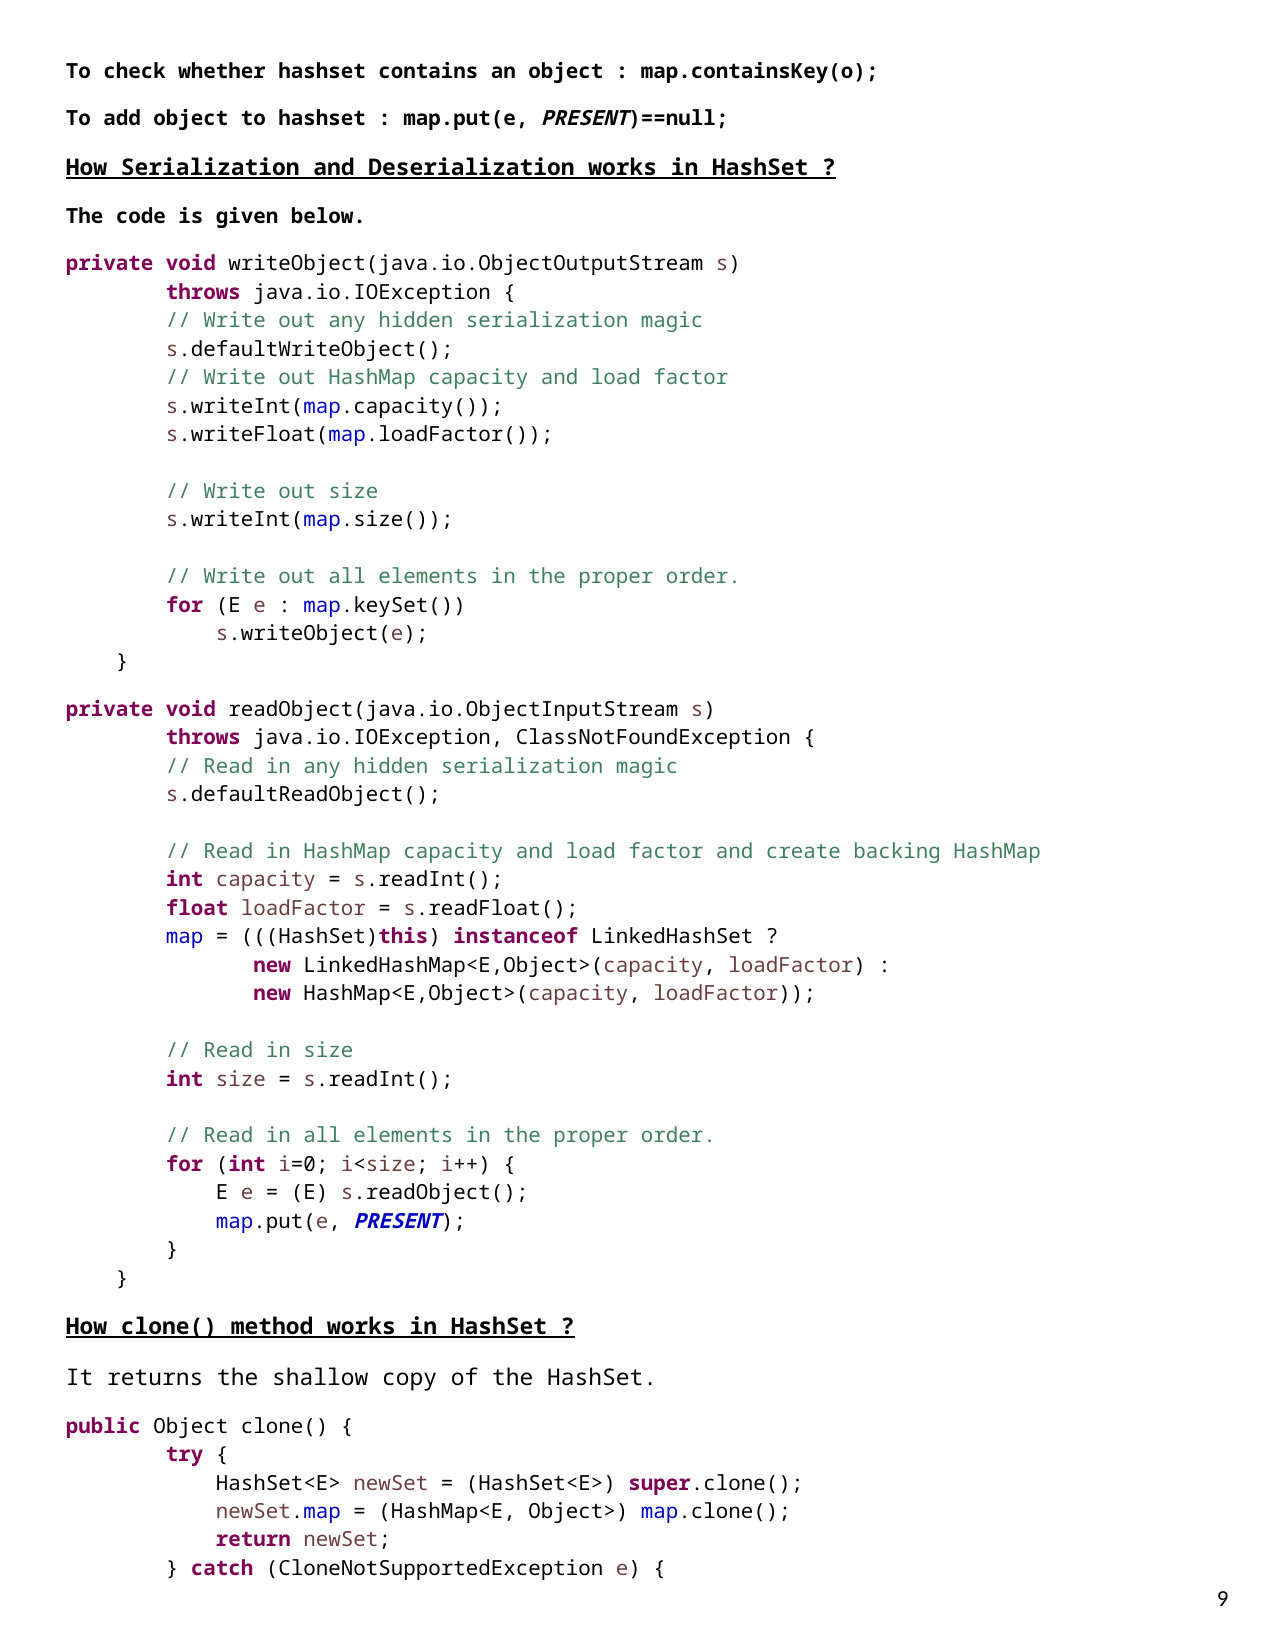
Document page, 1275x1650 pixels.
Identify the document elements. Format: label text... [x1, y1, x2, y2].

text // Read in all elements in the proper order. [66, 1121, 1228, 1149]
text private void writeObject(java.io.ObjectOutputStream s) [66, 248, 1228, 277]
text } [66, 1263, 1228, 1291]
text int capacity = s.readInt(); [66, 864, 1228, 893]
text To check whether hashset contains an object : map.containsKey(o); [66, 56, 1228, 85]
text try { [66, 1439, 1228, 1468]
text private void readObject(java.io.ObjectInputStream s) [66, 694, 1228, 722]
text } [66, 1234, 1228, 1263]
text map.put(e, PRESENT); [66, 1206, 1228, 1234]
text // Read in size [66, 1035, 1228, 1064]
text public Object clone() { [66, 1411, 1228, 1439]
text To add object to hashset : map.put(e, PRESENT)==null; [66, 103, 1228, 132]
text How Serialization and Deserialization works in HashSet ? [66, 151, 1228, 182]
text // Read in any hidden serialization magic [66, 751, 1228, 779]
text s.writeInt(map.size()); [66, 504, 1228, 533]
text // Write out any hidden serialization magic [66, 305, 1228, 334]
text map = (((HashSet)this) instanceof LinkedHashSet ? [66, 921, 1228, 950]
text throws java.io.IOException { [66, 277, 1228, 305]
text int size = s.readInt(); [66, 1064, 1228, 1092]
text It returns the shallow copy of the HashSet. [66, 1360, 1228, 1392]
text // Write out size [66, 476, 1228, 504]
text for (E e : map.keySet()) [66, 590, 1228, 618]
text // Write out HashMap capacity and load factor [66, 362, 1228, 391]
text s.writeFloat(map.loadFactor()); [66, 419, 1228, 448]
text s.defaultReadObject(); [66, 779, 1228, 808]
text How clone() method works in HashSet ? [66, 1310, 1228, 1341]
text // Write out all elements in the proper order. [66, 561, 1228, 590]
text new HashMap<E,Object>(capacity, loadFactor)); [66, 978, 1228, 1007]
text s.defaultWriteObject(); [66, 334, 1228, 362]
text E e = (E) s.readObject(); [66, 1177, 1228, 1206]
text } [66, 647, 1228, 675]
text // Read in HashMap capacity and load factor and create backing HashMap [66, 836, 1228, 864]
text The code is given below. [66, 201, 1228, 230]
text float loadFactor = s.readFloat(); [66, 893, 1228, 921]
text s.writeObject(e); [66, 618, 1228, 647]
text for (int i=0; i<size; i++) { [66, 1149, 1228, 1177]
text newSet.map = (HashMap<E, Object>) map.clone(); [66, 1496, 1228, 1524]
text new LinkedHashMap<E,Object>(capacity, loadFactor) : [66, 950, 1228, 978]
text HashSet<E> newSet = (HashSet<E>) super.clone(); [66, 1468, 1228, 1496]
text s.writeInt(map.capacity()); [66, 391, 1228, 419]
text return newSet; [66, 1524, 1228, 1553]
text throws java.io.IOException, ClassNotFoundException { [66, 722, 1228, 751]
text } catch (CloneNotSupportedException e) { [66, 1553, 1228, 1581]
